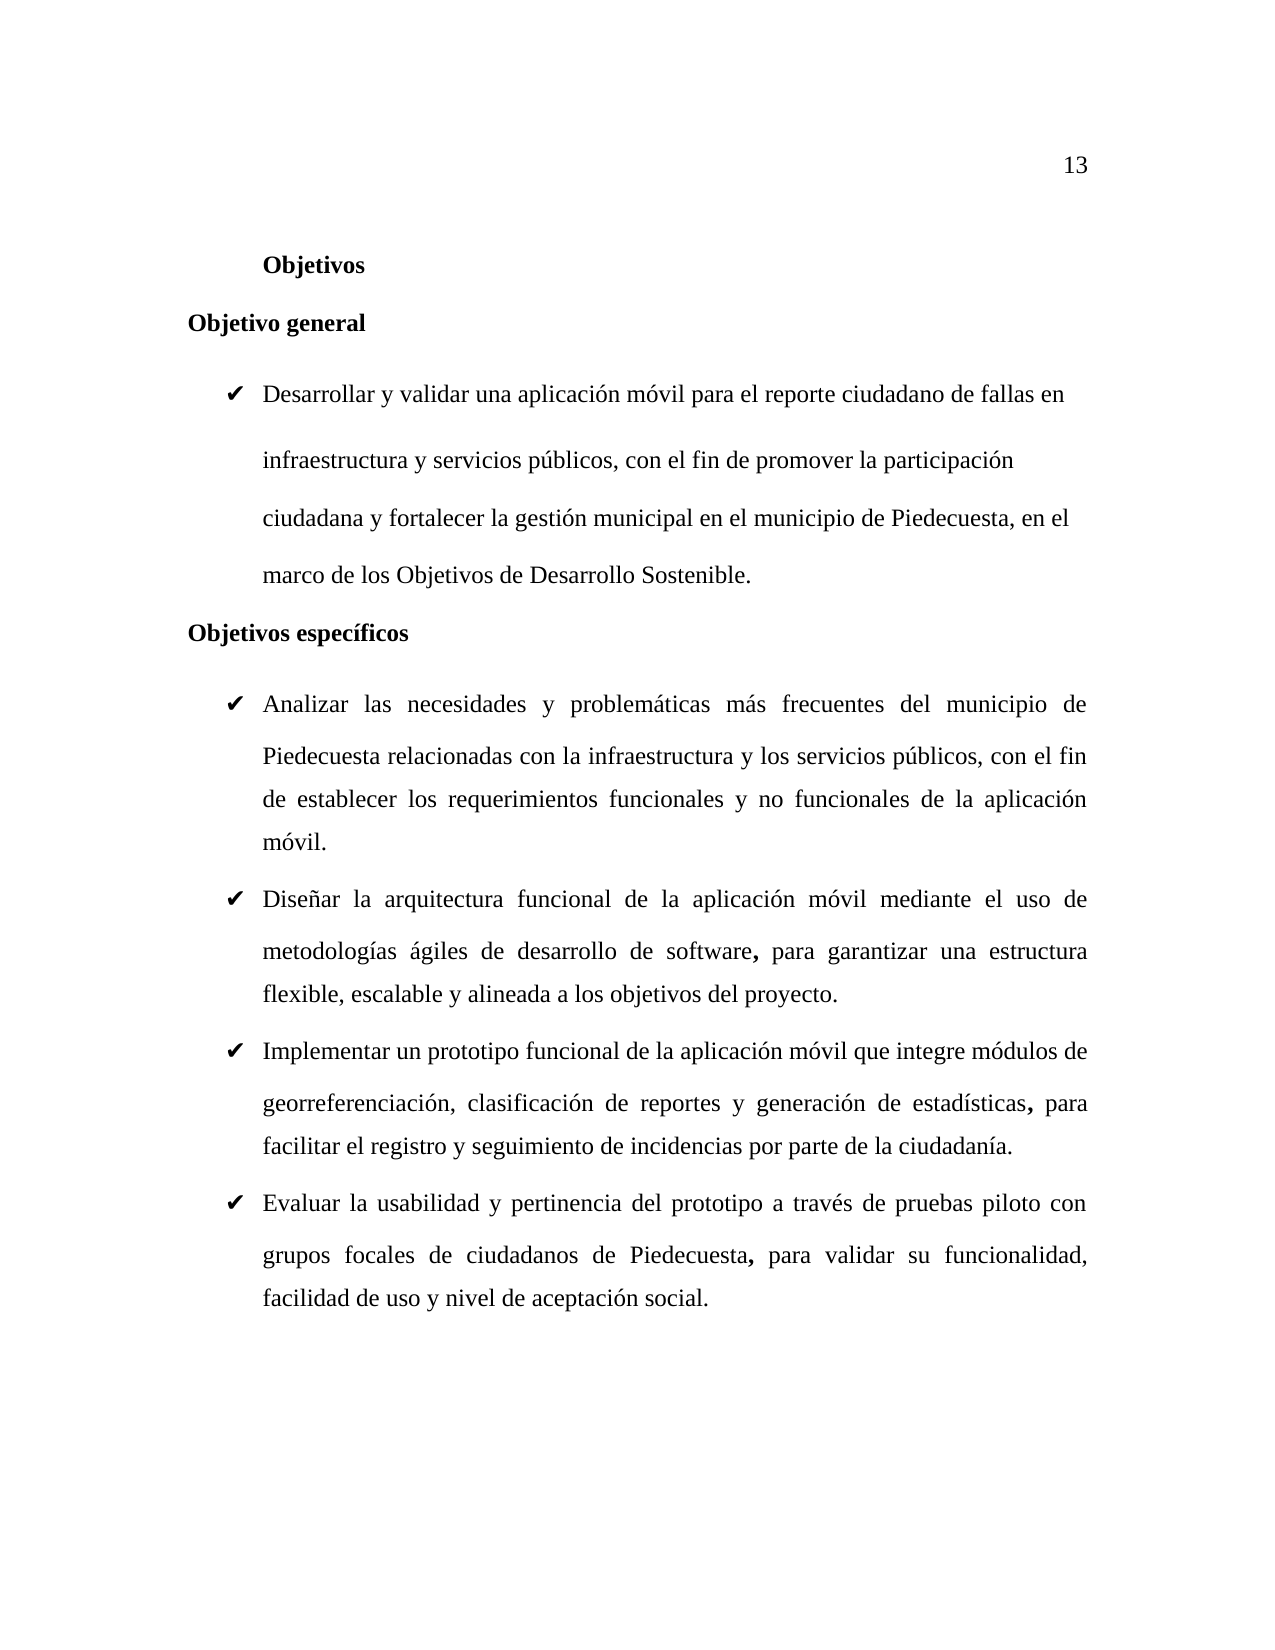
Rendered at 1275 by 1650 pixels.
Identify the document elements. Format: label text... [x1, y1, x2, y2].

list Diseñar la arquitectura funcional de la aplicación móvil mediante el uso de metodologías ágiles de desarrollo de software, para garantizar una estructura flexible, escalable y alineada a los objetivos del proyecto. [225, 871, 1088, 1008]
list Analizar las necesidades y problemáticas más frecuentes del municipio de Piedecuesta relacionadas con la infraestructura y los servicios públicos, con el fin de establecer los requerimientos funcionales y no funcionales de la aplicación móvil. [225, 676, 1088, 856]
subtitle Objetivos específicos [187, 618, 1088, 647]
subtitle Objetivos [187, 251, 1088, 279]
list Desarrollar y validar una aplicación móvil para el reporte ciudadano de fallas en infraestructura y servicios públicos, con el fin de promover la participación ciudadana y fortalecer la gestión municipal en el municipio de Piedecuesta, en el marco de los Objetivos de Desarrollo Sostenible. [225, 366, 1088, 589]
list Evaluar la usabilidad y pertinencia del prototipo a través de pruebas piloto con grupos focales de ciudadanos de Piedecuesta, para validar su funcionalidad, facilidad de uso y nivel de aceptación social. [225, 1174, 1088, 1312]
subtitle Objetivo general [187, 308, 1088, 337]
list Implementar un prototipo funcional de la aplicación móvil que integre módulos de georreferenciación, clasificación de reportes y generación de estadísticas, para facilitar el registro y seguimiento de incidencias por parte de la ciudadanía. [225, 1022, 1088, 1160]
